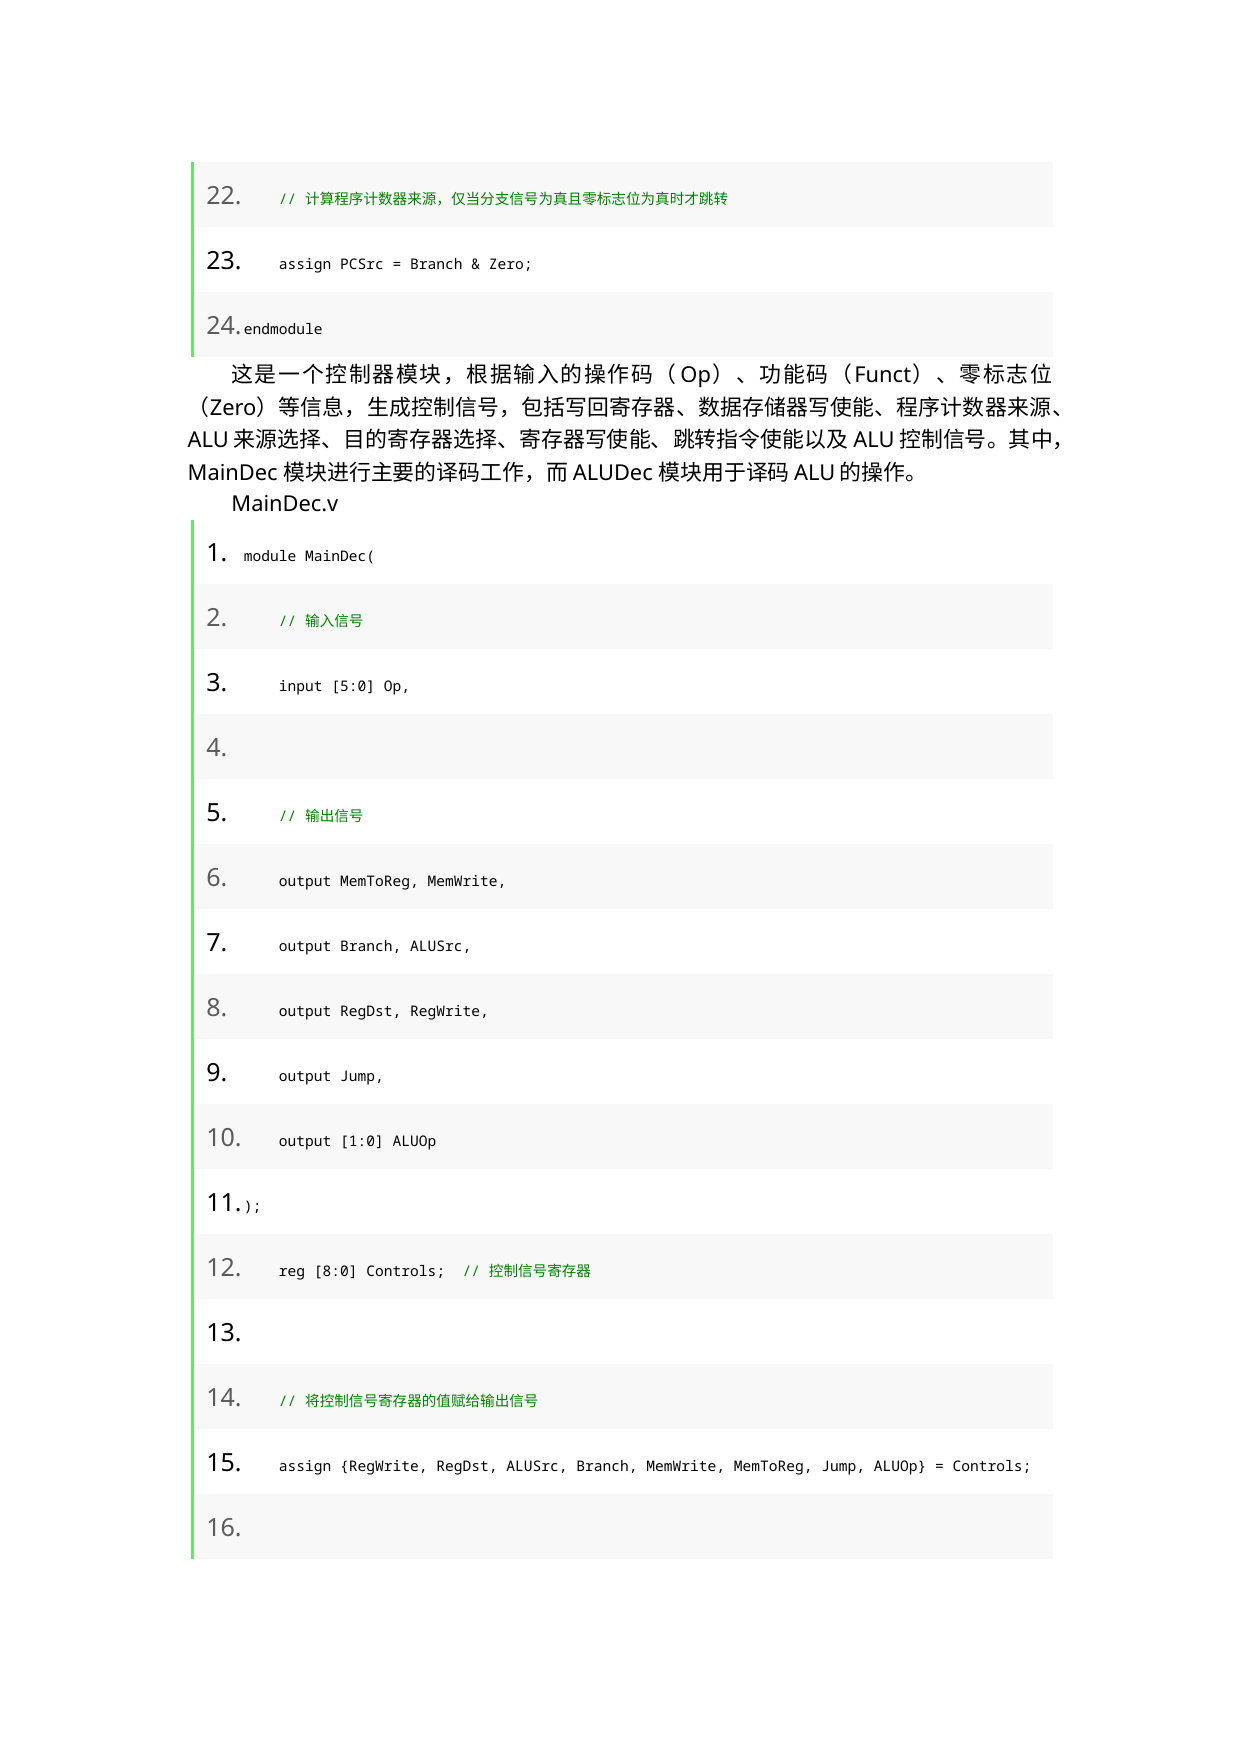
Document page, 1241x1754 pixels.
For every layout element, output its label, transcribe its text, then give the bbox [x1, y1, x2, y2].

list endmodule [194, 292, 1053, 357]
text MainDec.v [187, 487, 1053, 519]
list assign PCSrc = Branch & Zero; [194, 227, 1053, 292]
text 这是一个控制器模块，根据输入的操作码（Op）、功能码（Funct）、零标志位（Zero）等信息，生成控制信号，包括写回寄存器、数据存储器写使能、程序计数器来源、ALU来源选择、目的寄存器选择、寄存器写使能、跳转指令使能以及ALU控制信号。其中，MainDec 模块进行主要的译码工作，而 ALUDec 模块用于译码ALU的操作。 [187, 357, 1053, 487]
list output [1:0] ALUOp [194, 1104, 1053, 1169]
list assign {RegWrite, RegDst, ALUSrc, Branch, MemWrite, MemToReg, Jump, ALUOp} = Controls; [194, 1429, 1053, 1494]
list // 计算程序计数器来源，仅当分支信号为真且零标志位为真时才跳转 [194, 162, 1053, 227]
list output Branch, ALUSrc, [194, 909, 1053, 974]
list // 将控制信号寄存器的值赋给输出信号 [194, 1364, 1053, 1429]
list // 输出信号 [194, 779, 1053, 844]
list // 输入信号 [194, 584, 1053, 649]
list reg [8:0] Controls; // 控制信号寄存器 [194, 1234, 1053, 1299]
list input [5:0] Op, [194, 649, 1053, 714]
list output RegDst, RegWrite, [194, 974, 1053, 1039]
list ); [194, 1169, 1053, 1234]
list output Jump, [194, 1039, 1053, 1104]
list output MemToReg, MemWrite, [194, 844, 1053, 909]
list module MainDec( [191, 519, 1053, 584]
